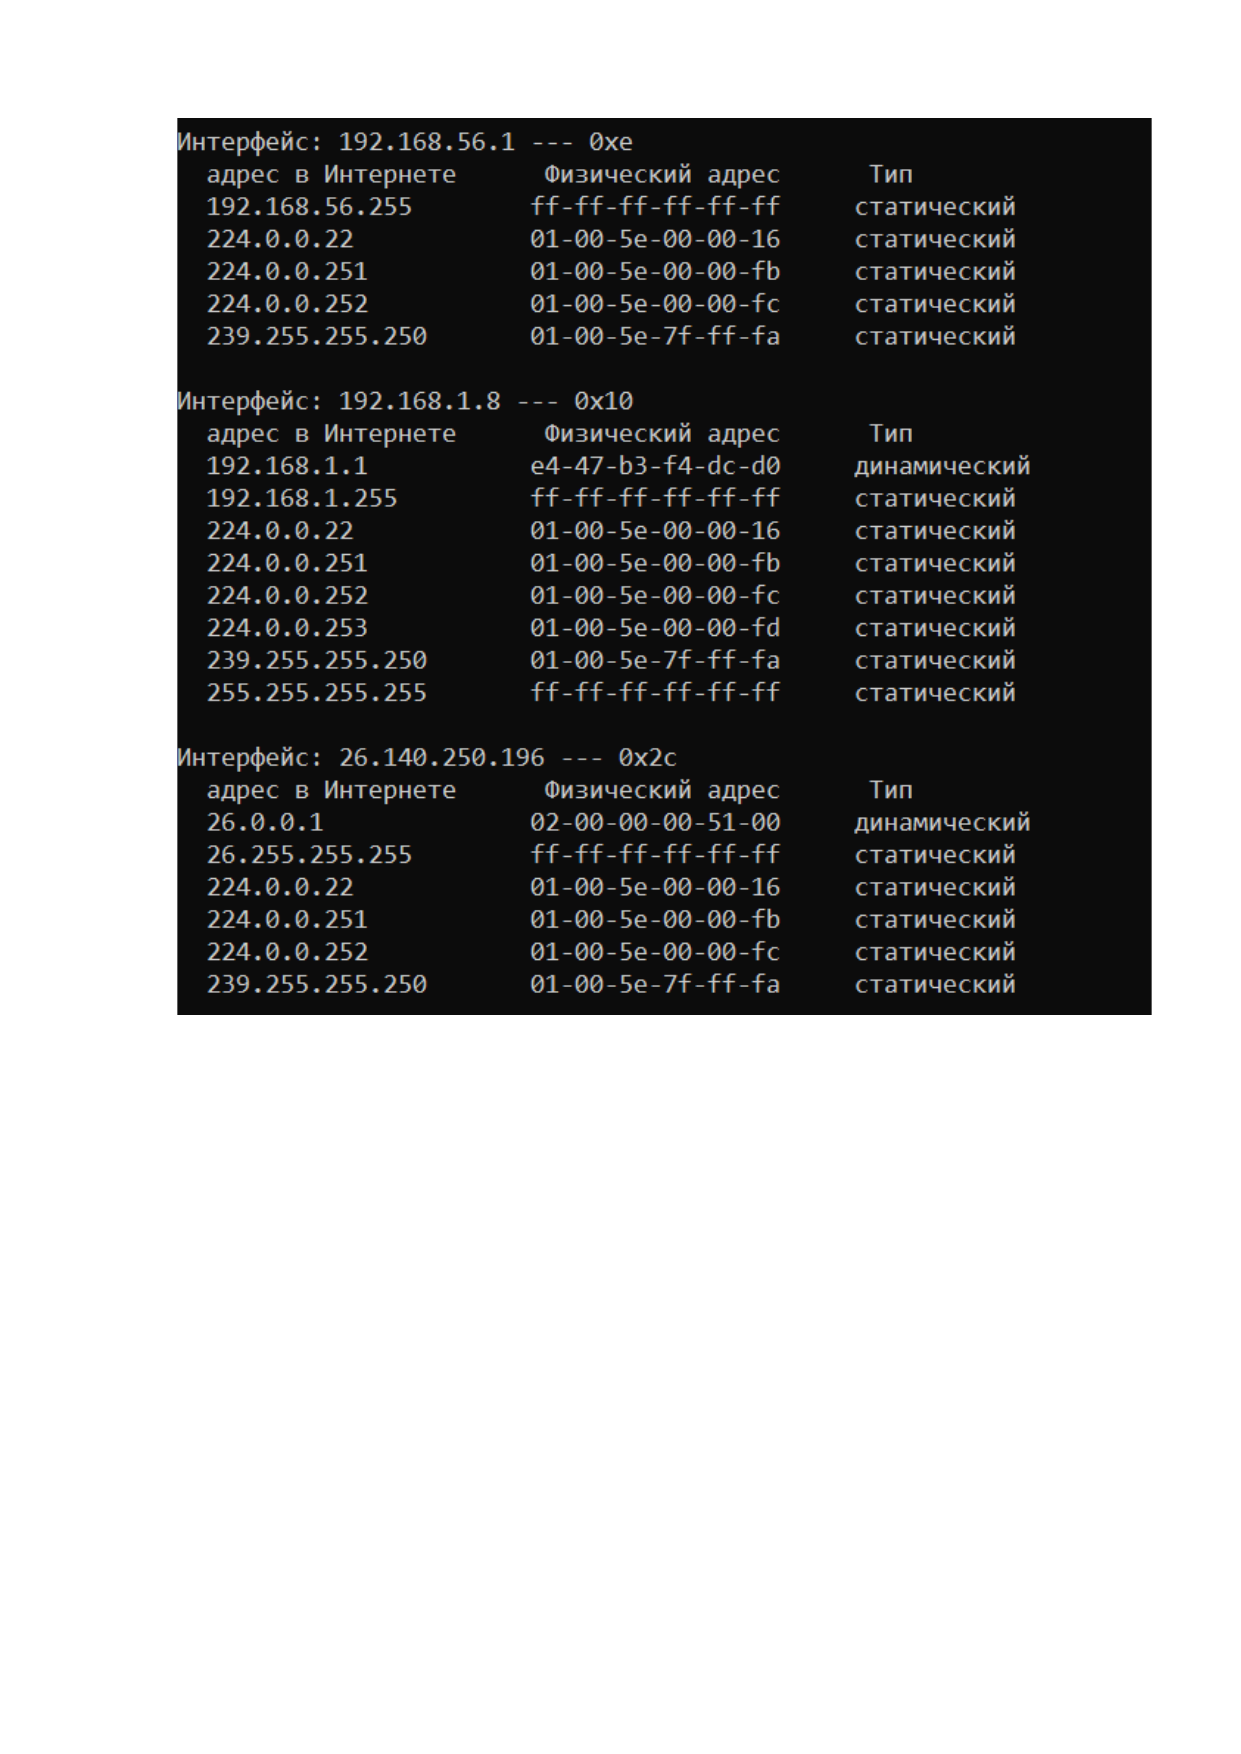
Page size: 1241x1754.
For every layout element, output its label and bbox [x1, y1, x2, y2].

picture [177, 118, 1152, 1015]
